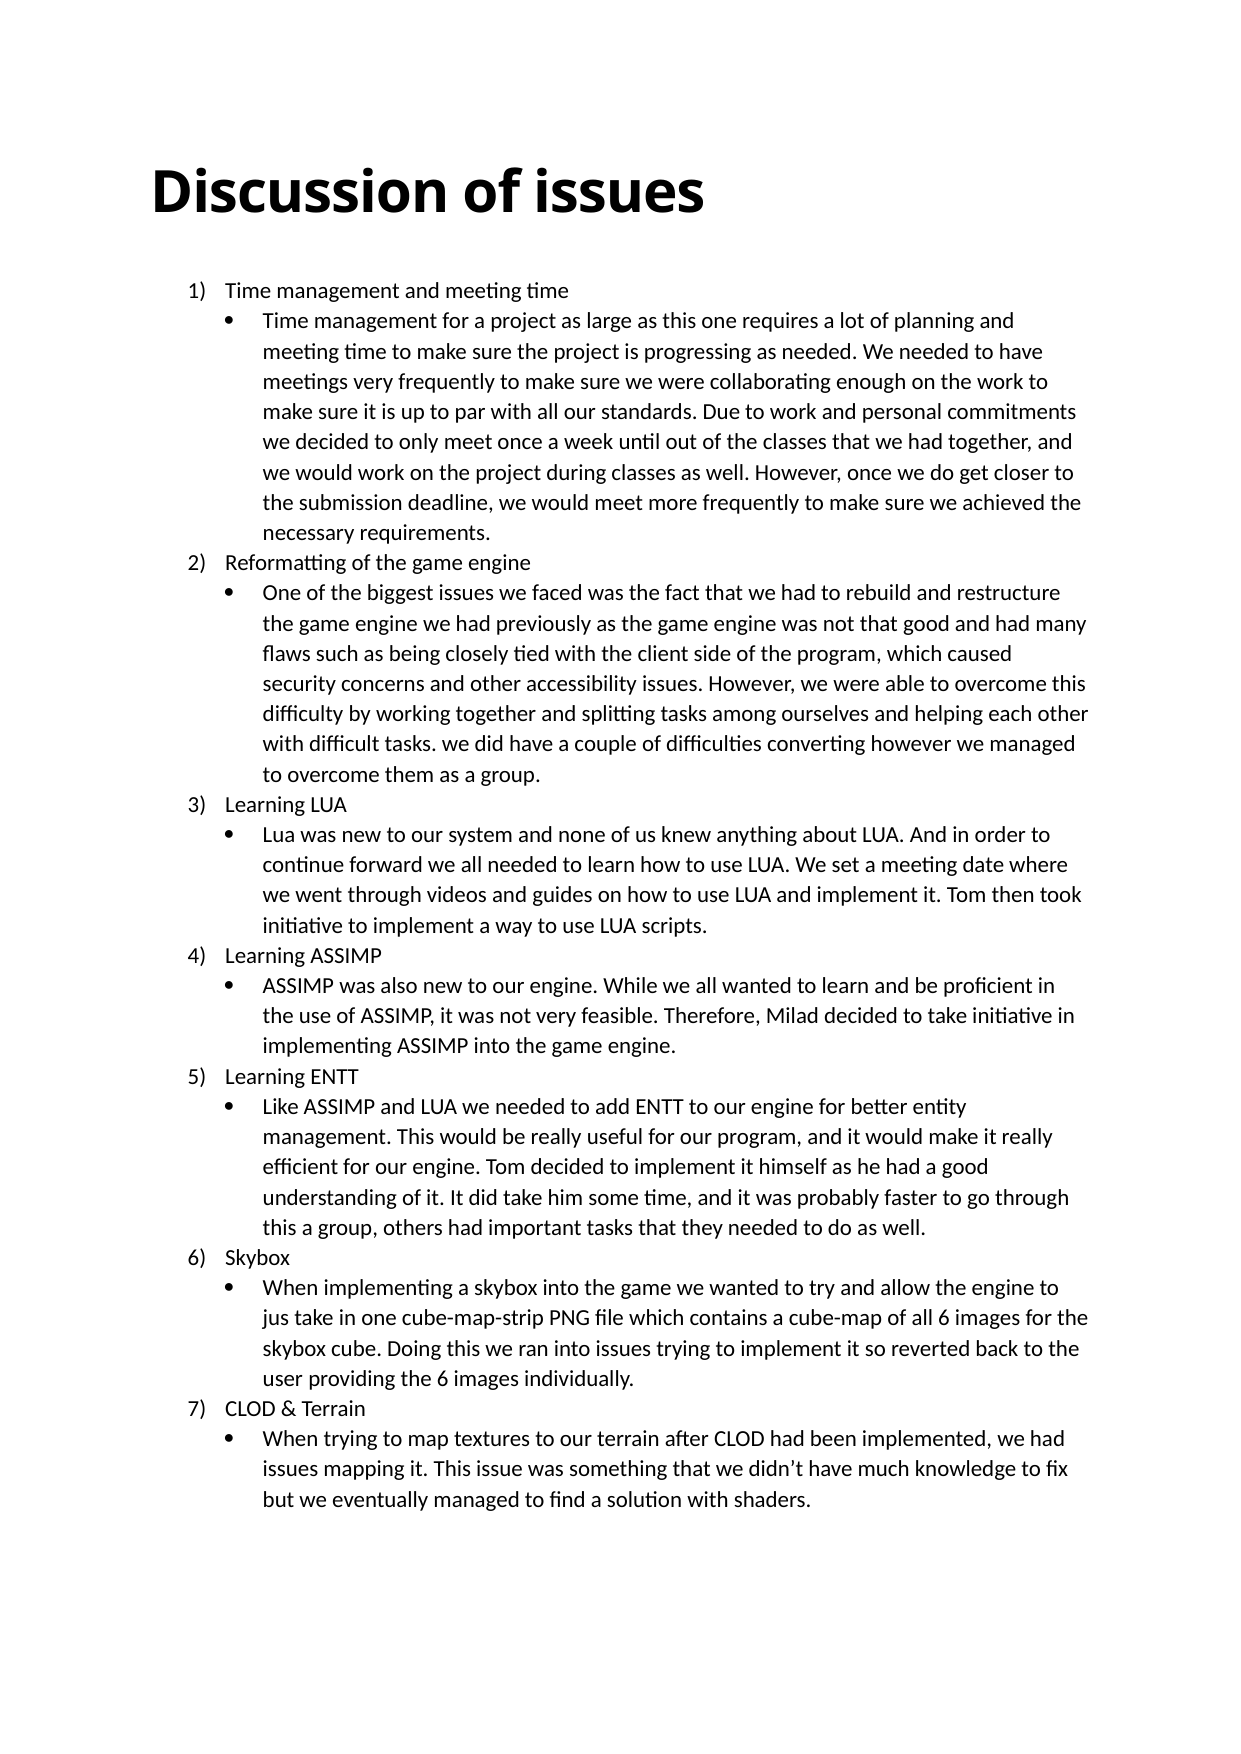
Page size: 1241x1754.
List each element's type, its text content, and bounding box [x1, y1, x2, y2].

list Reformatting of the game engine [187, 548, 1090, 576]
list When implementing a skybox into the game we wanted to try and allow the engine to jus take in one cube-map-strip PNG file which contains a cube-map of all 6 images for the skybox cube. Doing this we ran into issues trying to implement it so reverted back to the user providing the 6 images individually. [225, 1273, 1090, 1392]
title Discussion of issues [150, 150, 1090, 229]
list ASSIMP was also new to our engine. While we all wanted to learn and be proficient in the use of ASSIMP, it was not very feasible. Therefore, Milad decided to take initiative in implementing ASSIMP into the game engine. [225, 971, 1090, 1059]
list Learning ENTT [187, 1062, 1090, 1090]
list CLOD & Terrain [187, 1394, 1090, 1422]
list Learning LUA [187, 790, 1090, 818]
list Learning ASSIMP [187, 941, 1090, 969]
list Lua was new to our system and none of us knew anything about LUA. And in order to continue forward we all needed to learn how to use LUA. We set a meeting date where we went through videos and guides on how to use LUA and implement it. Tom then took initiative to implement a way to use LUA scripts. [225, 820, 1090, 939]
list Like ASSIMP and LUA we needed to add ENTT to our engine for better entity management. This would be really useful for our program, and it would make it really efficient for our engine. Tom decided to implement it himself as he had a good understanding of it. It did take him some time, and it was probably faster to go through this a group, others had important tasks that they needed to do as well. [225, 1092, 1090, 1241]
list One of the biggest issues we faced was the fact that we had to rebuild and restructure the game engine we had previously as the game engine was not that good and had many flaws such as being closely tied with the client side of the program, which caused security concerns and other accessibility issues. However, we were able to overcome this difficulty by working together and splitting tasks among ourselves and helping each other with difficult tasks. we did have a couple of difficulties converting however we managed to overcome them as a group. [225, 578, 1090, 788]
list When trying to map textures to our terrain after CLOD had been implemented, we had issues mapping it. This issue was something that we didn’t have much knowledge to fix but we eventually managed to find a solution with shaders. [225, 1424, 1090, 1513]
list Time management and meeting time [187, 276, 1090, 304]
list Skybox [187, 1243, 1090, 1271]
list Time management for a project as large as this one requires a lot of planning and meeting time to make sure the project is progressing as needed. We needed to have meetings very frequently to make sure we were collaborating enough on the work to make sure it is up to par with all our standards. Due to work and personal commitments we decided to only meet once a week until out of the classes that we had together, and we would work on the project during classes as well. However, once we do get closer to the submission deadline, we would meet more frequently to make sure we achieved the necessary requirements. [225, 307, 1090, 546]
